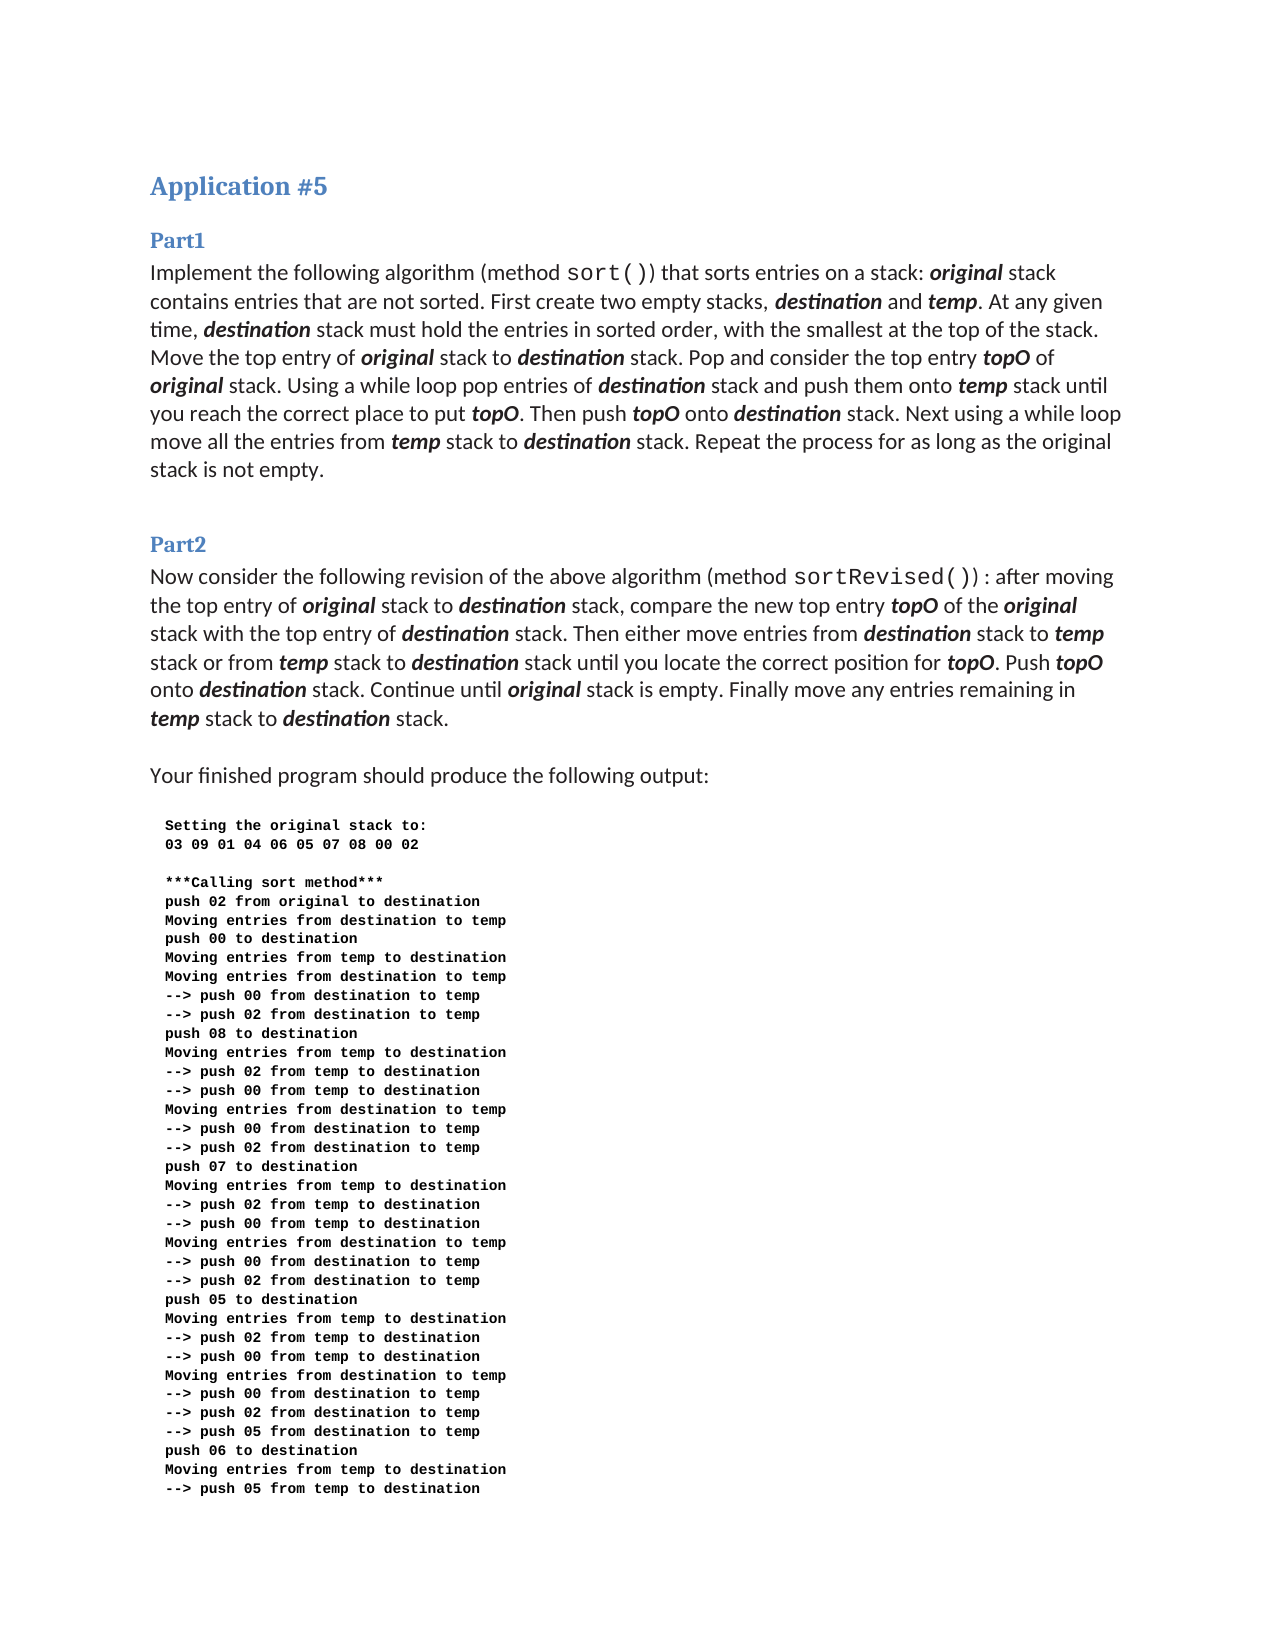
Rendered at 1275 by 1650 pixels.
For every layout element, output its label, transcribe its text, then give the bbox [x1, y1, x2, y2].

text Moving entries from destination to temp [165, 1102, 1110, 1119]
text --> push 00 from destination to temp [165, 1121, 1110, 1138]
text --> push 00 from temp to destination [165, 1216, 1110, 1233]
text --> push 00 from destination to temp [165, 1387, 1110, 1403]
text --> push 02 from destination to temp [165, 1140, 1110, 1157]
subtitle Part2 [150, 532, 1125, 558]
subtitle Part1 [150, 227, 1125, 254]
text Moving entries from temp to destination [165, 1311, 1110, 1327]
text --> push 02 from temp to destination [165, 1197, 1110, 1214]
text push 07 to destination [165, 1159, 1110, 1176]
text Now consider the following revision of the above algorithm (method sortRevised()) : after moving the top entry of original stack to destination stack, compare the new top entry topO of the original stack with the top entry of destination stack. Then either move entries from destination stack to temp stack or from temp stack to destination stack until you locate the correct position for topO. Push topO onto destination stack. Continue until original stack is empty. Finally move any entries remaining in temp stack to destination stack. [150, 562, 1125, 732]
text --> push 02 from destination to temp [165, 1273, 1110, 1289]
subtitle Application #5 [150, 171, 1125, 202]
text Moving entries from temp to destination [165, 1463, 1110, 1479]
text Moving entries from temp to destination [165, 951, 1110, 967]
text --> push 00 from temp to destination [165, 1349, 1110, 1365]
text push 05 to destination [165, 1292, 1110, 1308]
text Moving entries from temp to destination [165, 1046, 1110, 1062]
text Your finished program should produce the following output: [150, 761, 1125, 789]
text --> push 05 from temp to destination [165, 1482, 1110, 1498]
text --> push 02 from destination to temp [165, 1008, 1110, 1024]
text --> push 02 from temp to destination [165, 1064, 1110, 1081]
text Moving entries from destination to temp [165, 1368, 1110, 1384]
text push 00 to destination [165, 932, 1110, 948]
text Moving entries from temp to destination [165, 1178, 1110, 1195]
text --> push 00 from destination to temp [165, 989, 1110, 1005]
text Moving entries from destination to temp [165, 1235, 1110, 1252]
text --> push 02 from destination to temp [165, 1406, 1110, 1422]
text Setting the original stack to: [165, 818, 1110, 834]
text --> push 00 from destination to temp [165, 1254, 1110, 1271]
text ***Calling sort method*** [165, 875, 1110, 891]
text 03 09 01 04 06 05 07 08 00 02 [165, 837, 1110, 853]
text push 02 from original to destination [165, 894, 1110, 910]
text --> push 00 from temp to destination [165, 1083, 1110, 1100]
text Moving entries from destination to temp [165, 913, 1110, 929]
text Moving entries from destination to temp [165, 970, 1110, 986]
text --> push 02 from temp to destination [165, 1330, 1110, 1346]
text push 06 to destination [165, 1444, 1110, 1460]
text --> push 05 from destination to temp [165, 1425, 1110, 1441]
text push 08 to destination [165, 1027, 1110, 1043]
text Implement the following algorithm (method sort()) that sorts entries on a stack: original stack contains entries that are not sorted. First create two empty stacks, destination and temp. At any given time, destination stack must hold the entries in sorted order, with the smallest at the top of the stack. Move the top entry of original stack to destination stack. Pop and consider the top entry topO of original stack. Using a while loop pop entries of destination stack and push them onto temp stack until you reach the correct place to put topO. Then push topO onto destination stack. Next using a while loop move all the entries from temp stack to destination stack. Repeat the process for as long as the original stack is not empty. [150, 258, 1125, 483]
